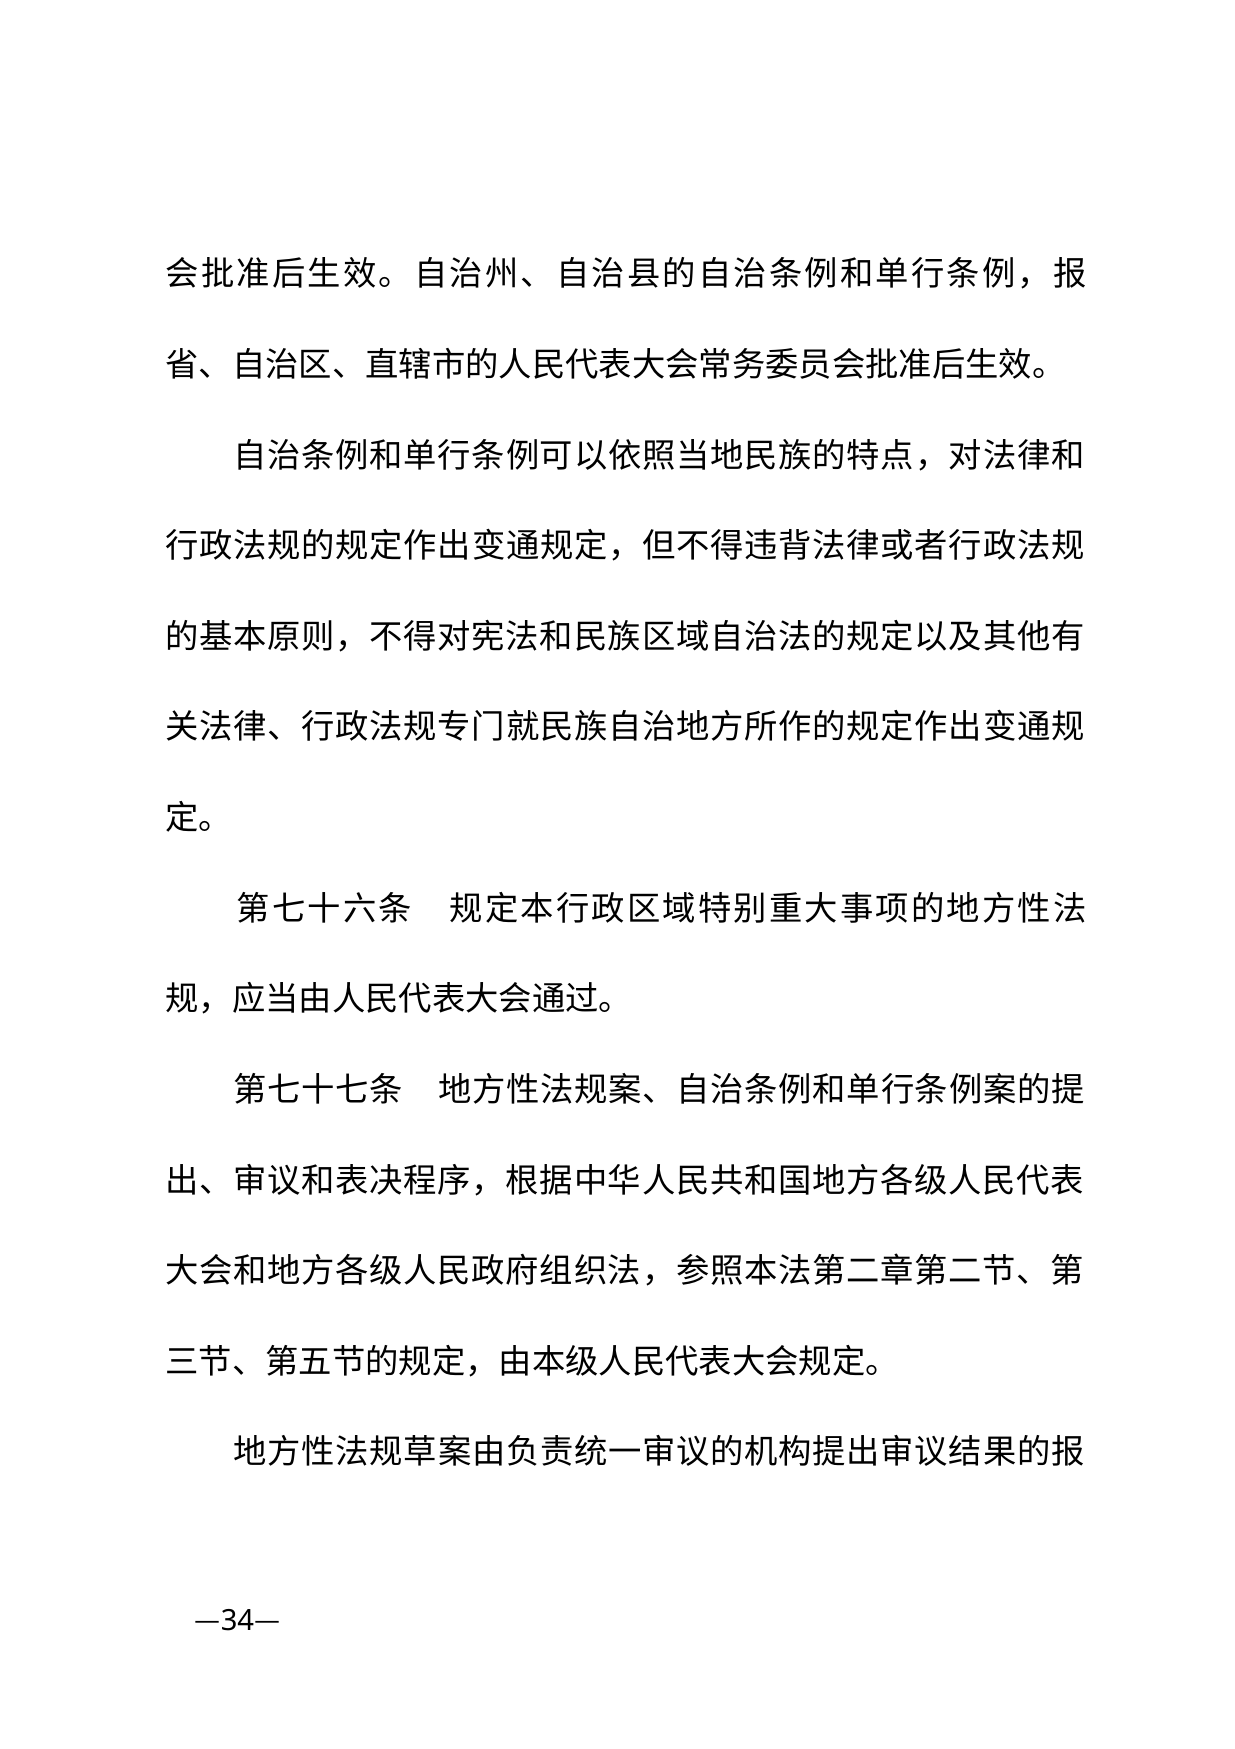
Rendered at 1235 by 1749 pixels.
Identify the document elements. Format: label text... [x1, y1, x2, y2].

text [165, 226, 1087, 407]
text 第七十六条 规定本行政区域特别重大事项的地方性法规，应当由人民代表大会通过。 [165, 860, 1087, 1042]
text 第七十七条 地方性法规案、自治条例和单行条例案的提出、审议和表决程序，根据中华人民共和国地方各级人民代表大会和地方各级人民政府组织法，参照本法第二章第二节、第三节、第五节的规定，由本级人民代表大会规定。 [165, 1042, 1087, 1404]
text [165, 1404, 1087, 1495]
text 自治条例和单行条例可以依照当地民族的特点，对法律和行政法规的规定作出变通规定，但不得违背法律或者行政法规的基本原则，不得对宪法和民族区域自治法的规定以及其他有关法律、行政法规专门就民族自治地方所作的规定作出变通规定。 [165, 407, 1087, 860]
